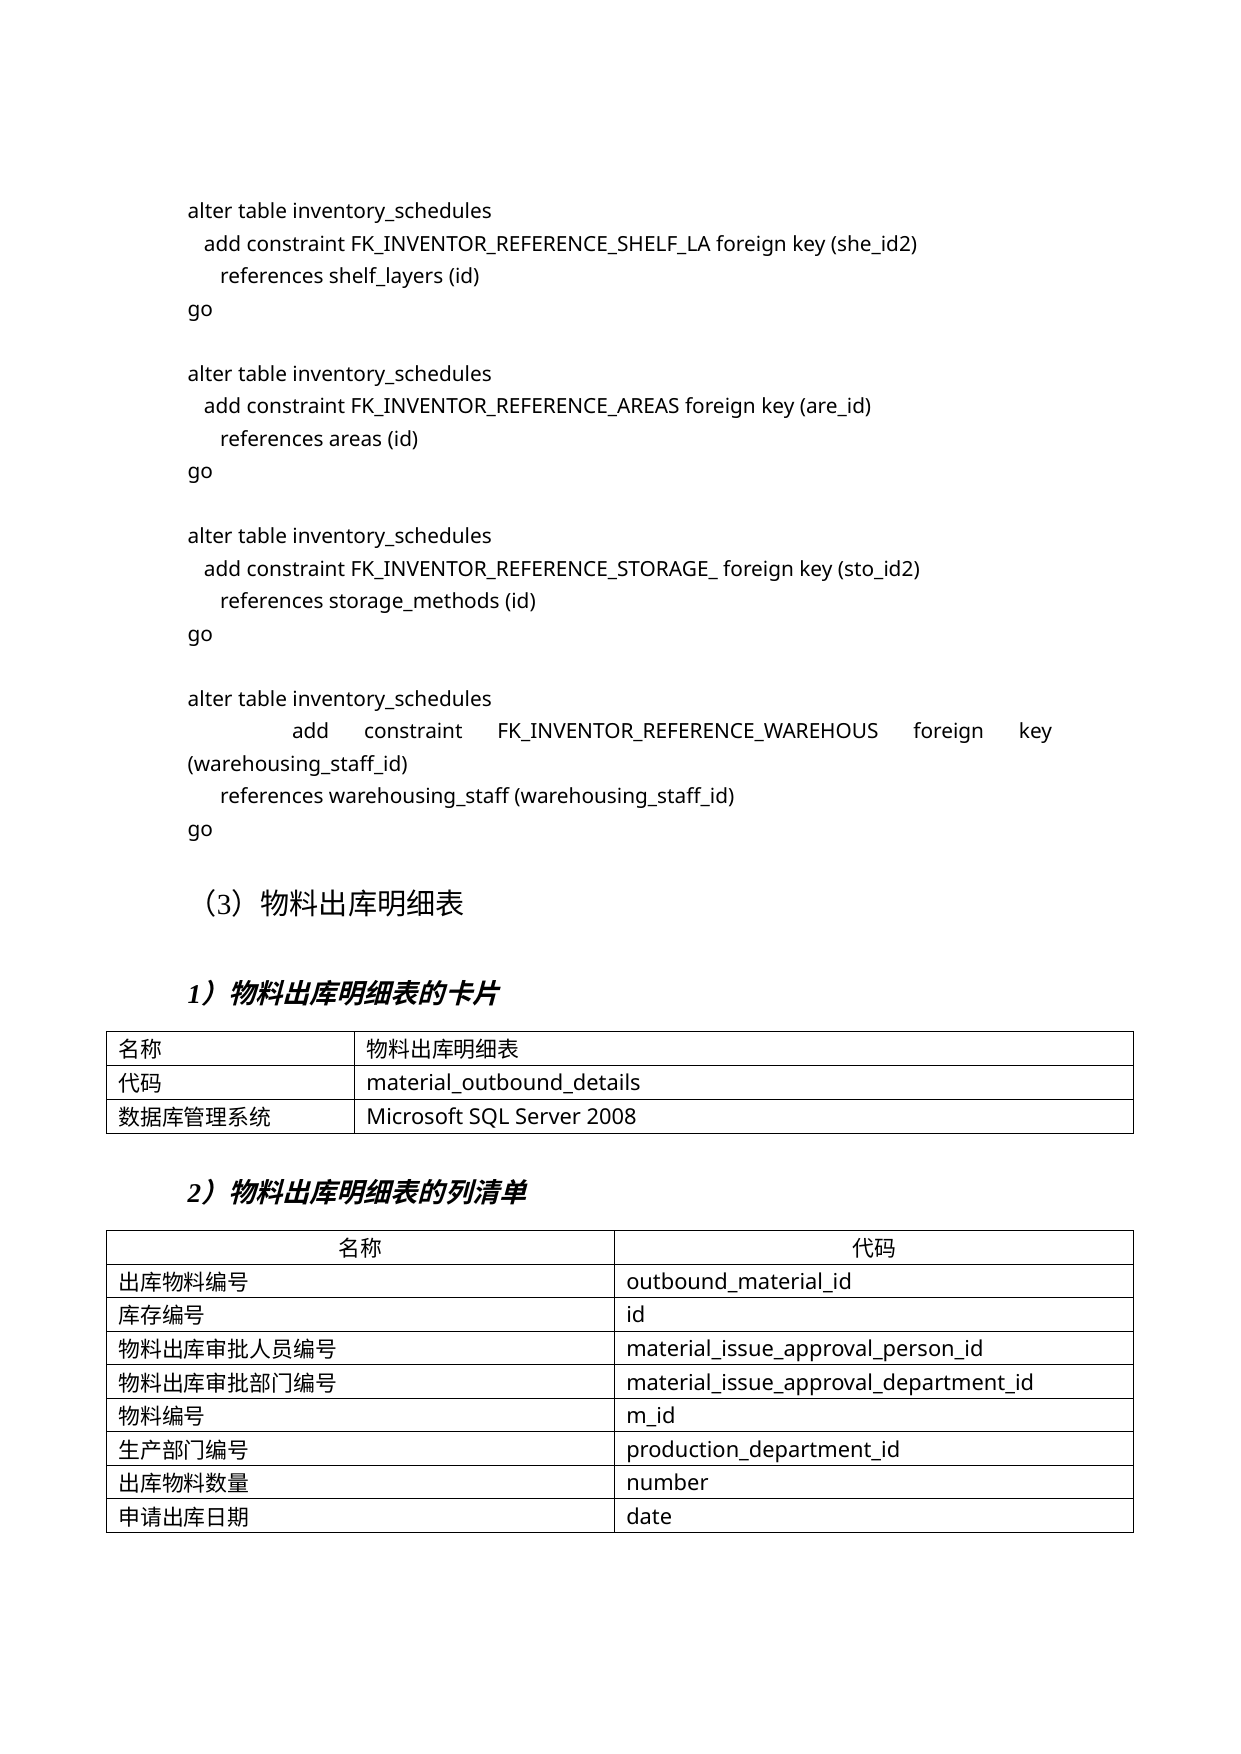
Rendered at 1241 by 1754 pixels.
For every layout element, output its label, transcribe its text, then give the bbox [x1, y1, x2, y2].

subtitle （3）物料出库明细表 [187, 869, 1053, 934]
table_cell number [615, 1466, 1133, 1498]
text references areas (id) [187, 422, 1053, 454]
table_cell outbound_material_id [615, 1265, 1133, 1297]
table_header 名称 [107, 1231, 614, 1263]
text go [187, 454, 1053, 487]
text go [187, 812, 1053, 844]
text go [187, 617, 1053, 649]
text go [187, 292, 1053, 324]
table_cell production_department_id [615, 1432, 1133, 1465]
text references shelf_layers (id) [187, 259, 1053, 292]
table_cell 出库物料编号 [107, 1265, 614, 1297]
table_header 名称 [107, 1032, 354, 1065]
table_cell 物料出库审批人员编号 [107, 1332, 614, 1364]
table_cell 数据库管理系统 [107, 1100, 354, 1133]
text add constraint FK_INVENTOR_REFERENCE_STORAGE_ foreign key (sto_id2) [187, 552, 1053, 584]
text alter table inventory_schedules [187, 194, 1053, 227]
table_cell 申请出库日期 [107, 1499, 614, 1532]
text alter table inventory_schedules [187, 682, 1053, 714]
table_cell 生产部门编号 [107, 1432, 614, 1465]
table_cell 出库物料数量 [107, 1466, 614, 1498]
table_cell 物料编号 [107, 1399, 614, 1431]
table_cell material_outbound_details [355, 1066, 1133, 1099]
table_cell 代码 [107, 1066, 354, 1099]
subtitle 2）物料出库明细表的列清单 [187, 1159, 1053, 1224]
text alter table inventory_schedules [187, 519, 1053, 552]
text add constraint FK_INVENTOR_REFERENCE_SHELF_LA foreign key (she_id2) [187, 227, 1053, 259]
table_cell id [615, 1298, 1133, 1331]
text alter table inventory_schedules [187, 357, 1053, 389]
table_header 物料出库明细表 [355, 1032, 1133, 1065]
text add constraint FK_INVENTOR_REFERENCE_WAREHOUS foreign key (warehousing_staff_id) [187, 714, 1053, 779]
table_header 代码 [615, 1231, 1133, 1263]
text references warehousing_staff (warehousing_staff_id) [187, 779, 1053, 812]
text references storage_methods (id) [187, 584, 1053, 617]
table_cell material_issue_approval_department_id [615, 1365, 1133, 1398]
table_cell 物料出库审批部门编号 [107, 1365, 614, 1398]
subtitle 1）物料出库明细表的卡片 [187, 959, 1053, 1024]
table_cell m_id [615, 1399, 1133, 1431]
table_cell Microsoft SQL Server 2008 [355, 1100, 1133, 1133]
table_cell 库存编号 [107, 1298, 614, 1331]
table_cell material_issue_approval_person_id [615, 1332, 1133, 1364]
text add constraint FK_INVENTOR_REFERENCE_AREAS foreign key (are_id) [187, 389, 1053, 422]
table_cell date [615, 1499, 1133, 1532]
